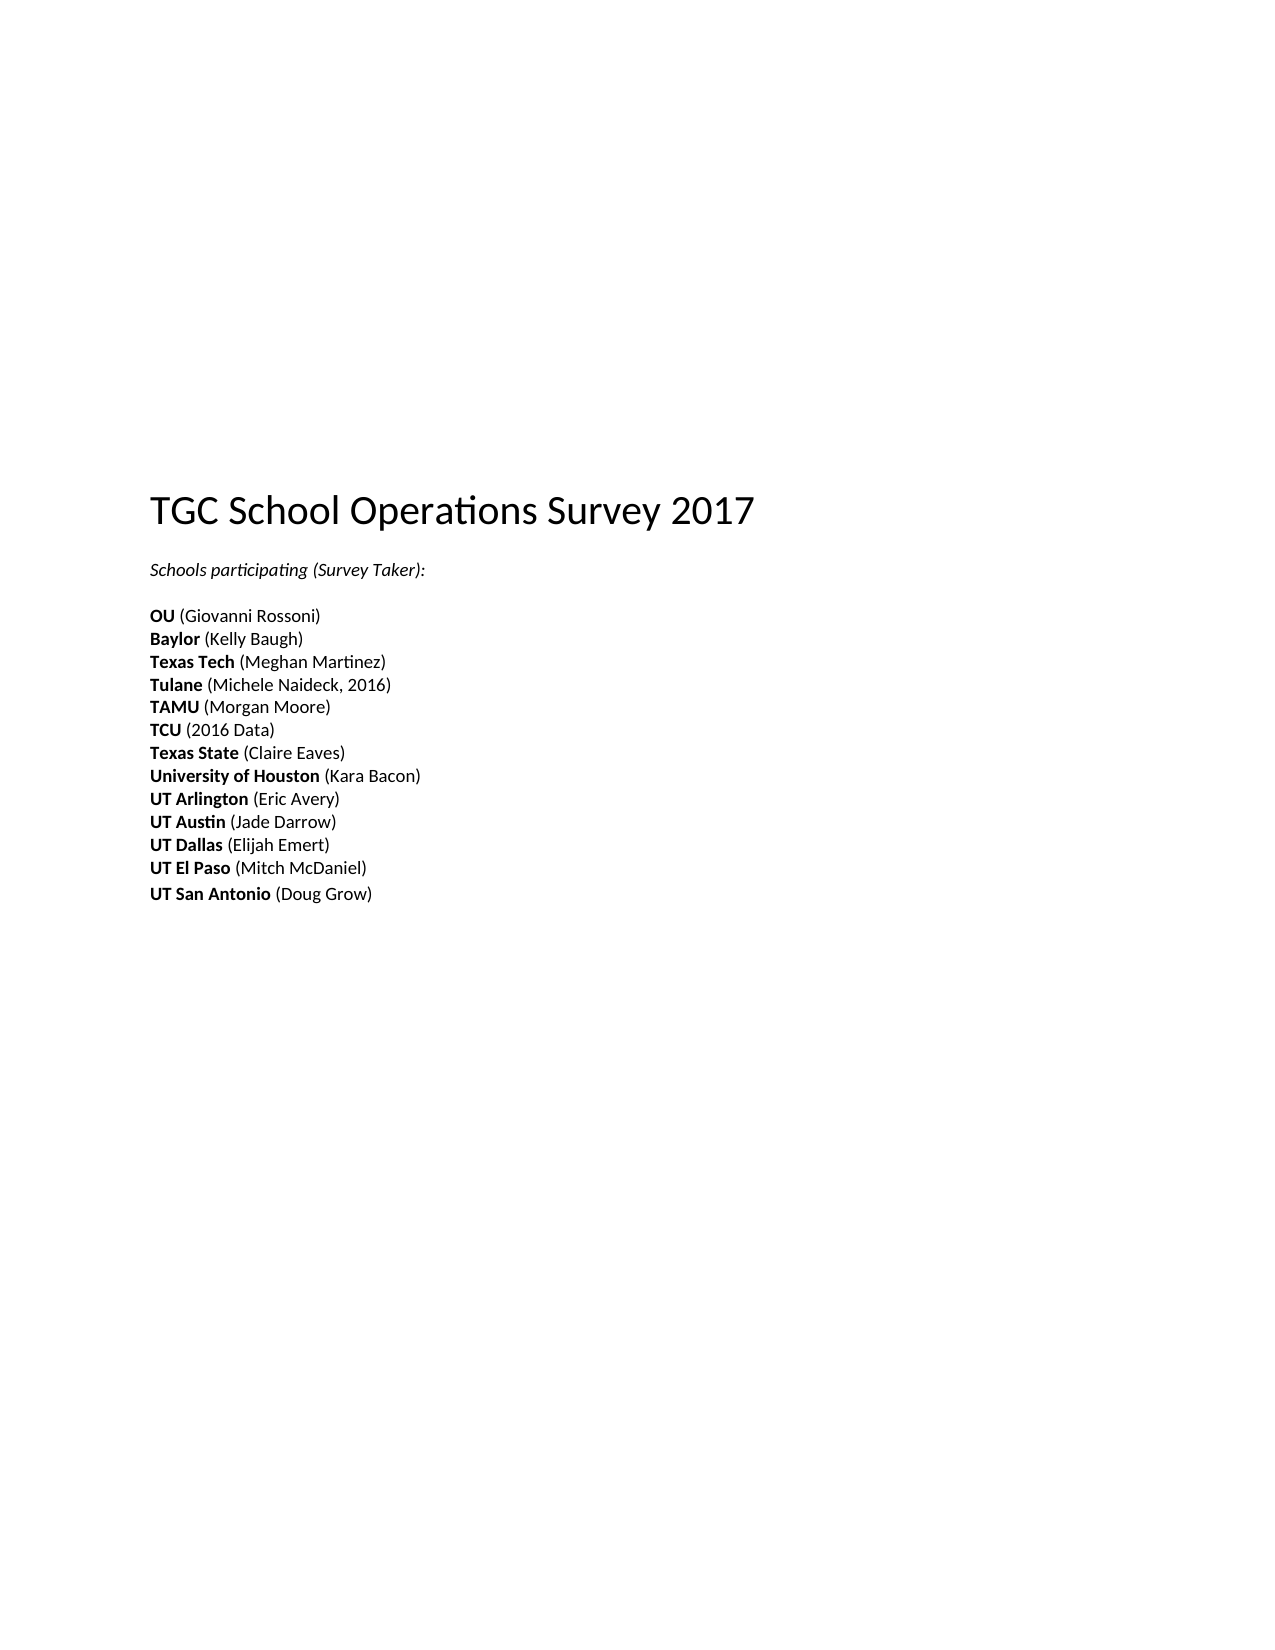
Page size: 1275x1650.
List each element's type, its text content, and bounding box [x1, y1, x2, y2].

text TAMU (Morgan Moore) [150, 696, 1125, 718]
text Schools participating (Survey Taker): [150, 558, 1125, 581]
text Baylor (Kelly Baugh) [150, 627, 1125, 650]
text TCU (2016 Data) [150, 718, 1125, 741]
text Tulane (Michele Naideck, 2016) [150, 673, 1125, 696]
text Texas State (Claire Eaves) [150, 741, 1125, 764]
text TGC School Operations Survey 2017 [150, 484, 1125, 535]
text OU (Giovanni Rossoni) [150, 604, 1125, 627]
text Texas Tech (Meghan Martinez) [150, 650, 1125, 673]
text UT El Paso (Mitch McDaniel) UT San Antonio (Doug Grow) [150, 856, 1125, 937]
text UT Arlington (Eric Avery) UT Austin (Jade Darrow) UT Dallas (Elijah Emert) [150, 787, 1125, 856]
text University of Houston (Kara Bacon) [150, 764, 1125, 787]
